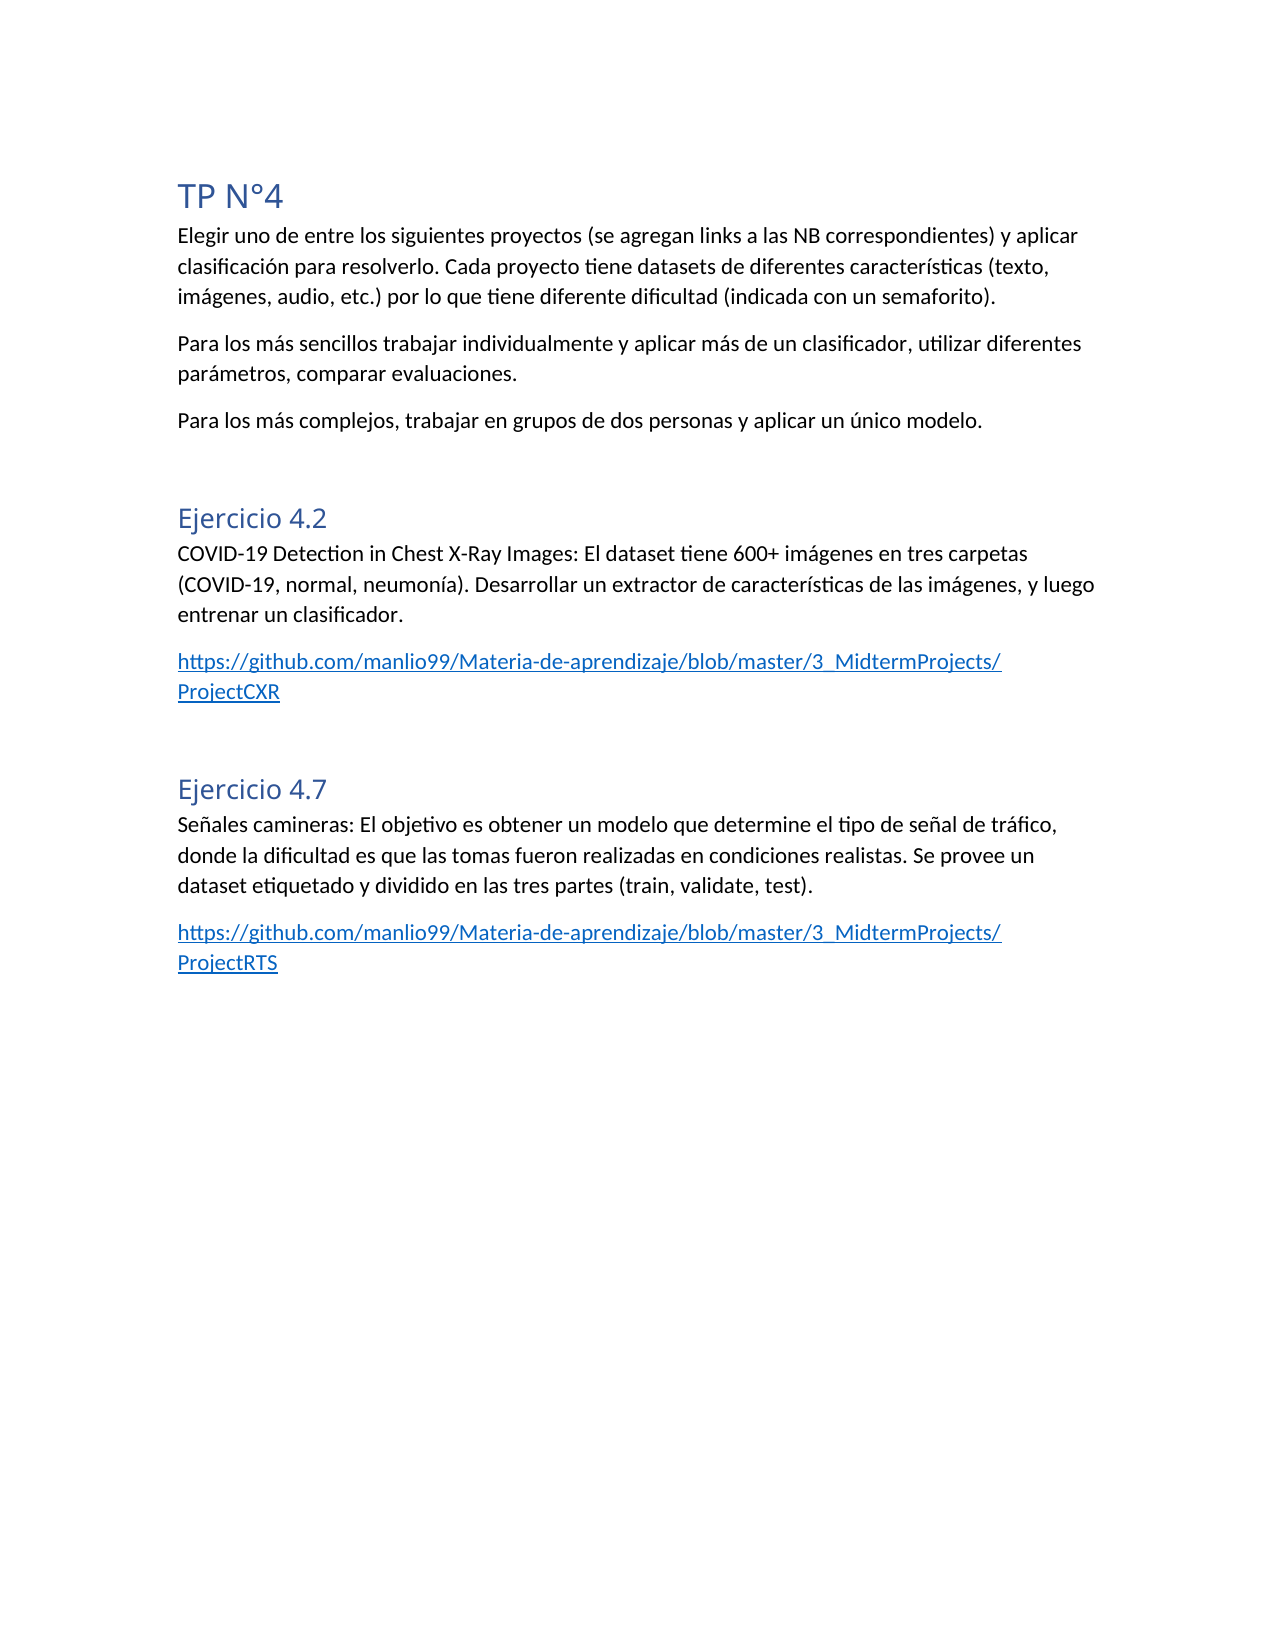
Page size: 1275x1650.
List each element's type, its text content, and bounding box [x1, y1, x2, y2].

subtitle Ejercicio 4.2 [177, 500, 1098, 537]
text Para los más sencillos trabajar individualmente y aplicar más de un clasificador, utilizar diferentes parámetros, comparar evaluaciones. [177, 329, 1098, 387]
subtitle Ejercicio 4.7 [177, 771, 1098, 808]
text Elegir uno de entre los siguientes proyectos (se agregan links a las NB correspondientes) y aplicar clasificación para resolverlo. Cada proyecto tiene datasets de diferentes características (texto, imágenes, audio, etc.) por lo que tiene diferente dificultad (indicada con un semaforito). [177, 222, 1098, 310]
text COVID-19 Detection in Chest X-Ray Images: El dataset tiene 600+ imágenes en tres carpetas (COVID-19, normal, neumonía). Desarrollar un extractor de características de las imágenes, y luego entrenar un clasificador. [177, 539, 1098, 628]
text Señales camineras: El objetivo es obtener un modelo que determine el tipo de señal de tráfico, donde la dificultad es que las tomas fueron realizadas en condiciones realistas. Se provee un dataset etiquetado y dividido en las tres partes (train, validate, test). [177, 811, 1098, 899]
text https://github.com/manlio99/Materia-de-aprendizaje/blob/master/3_MidtermProjects/ProjectCXR [177, 647, 1098, 705]
text Para los más complejos, trabajar en grupos de dos personas y aplicar un único modelo. [177, 406, 1098, 434]
subtitle TP N°4 [177, 173, 1098, 218]
text https://github.com/manlio99/Materia-de-aprendizaje/blob/master/3_MidtermProjects/ProjectRTS [177, 918, 1098, 976]
